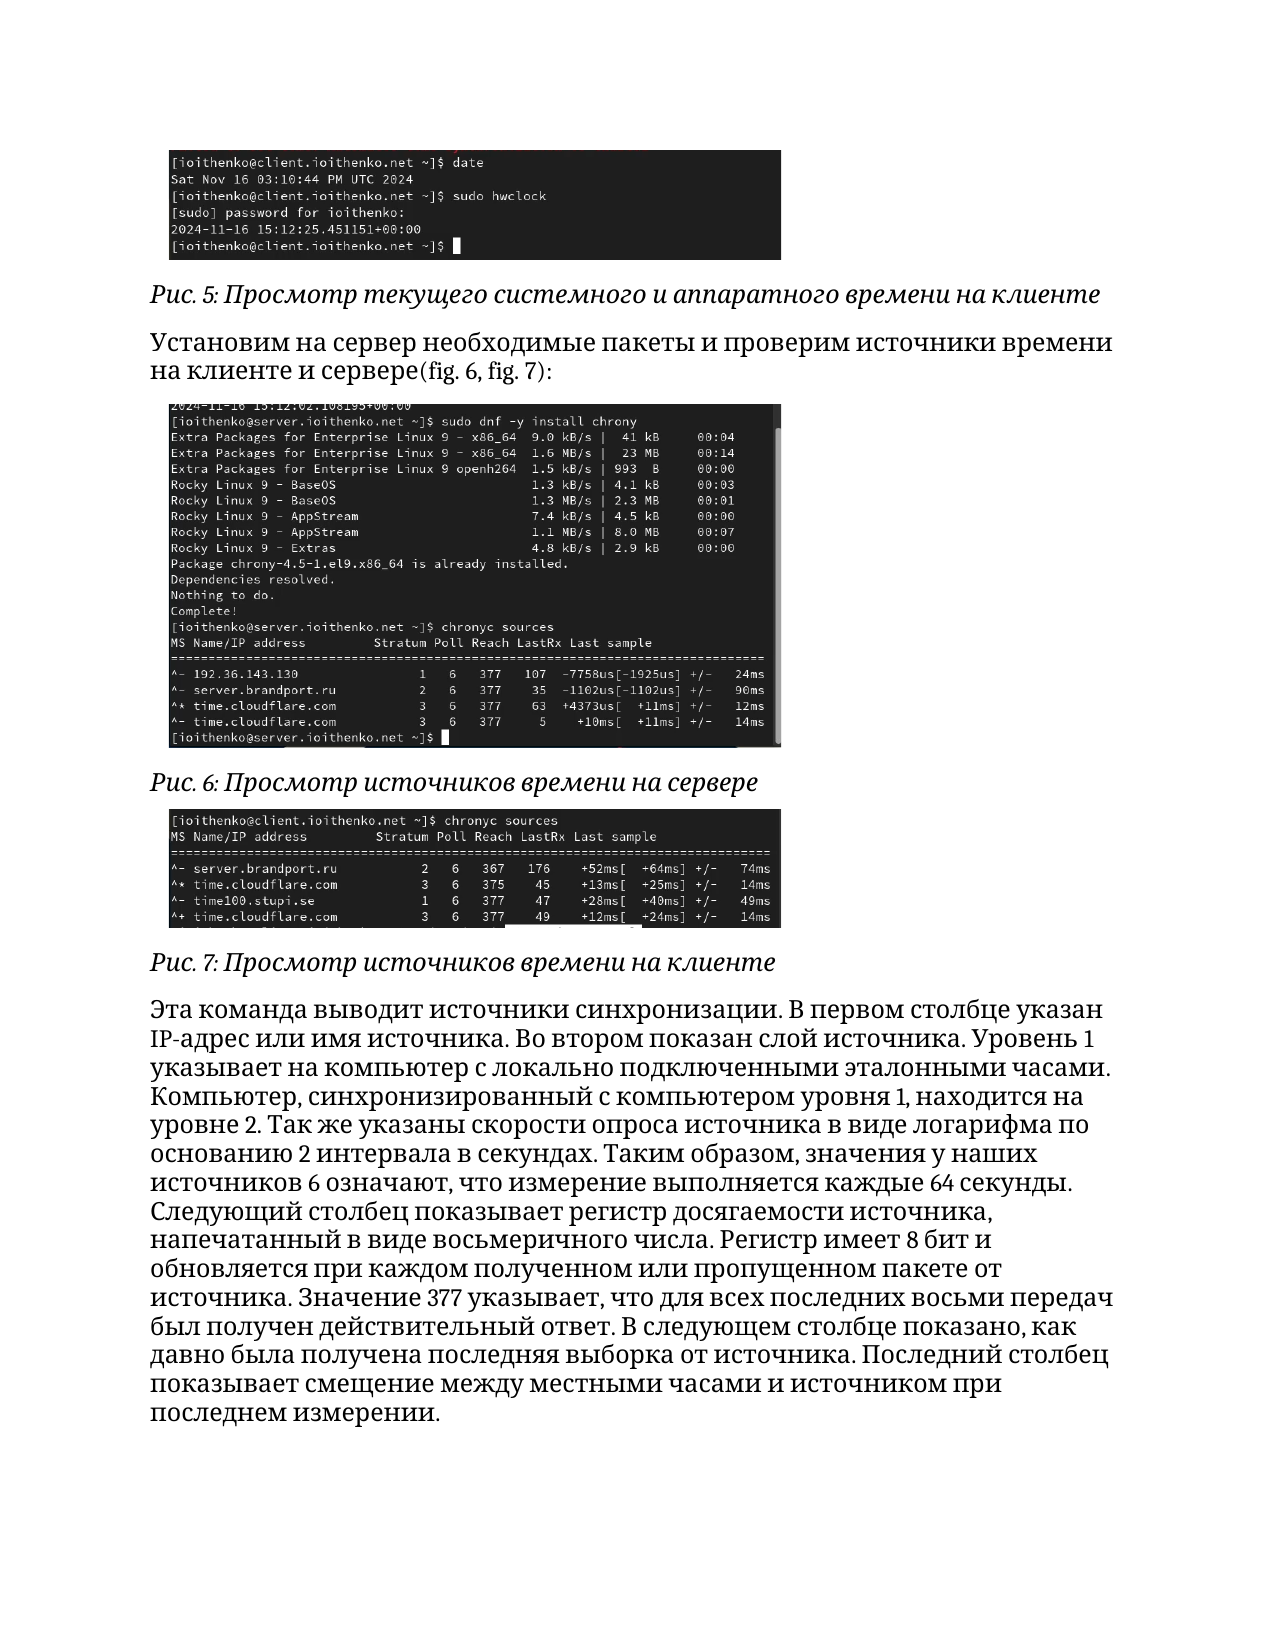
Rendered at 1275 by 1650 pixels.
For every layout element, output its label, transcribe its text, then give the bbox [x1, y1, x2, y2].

text Эта команда выводит источники синхронизации. В первом столбце указан IP-адрес или имя источника. Во втором показан слой источника. Уровень 1 указывает на компьютер с локально подключенными эталонными часами. Компьютер, синхронизированный с компьютером уровня 1, находится на уровне 2. Так же указаны скорости опроса источника в виде логарифма по основанию 2 интервала в секундах. Таким образом, значения у наших источников 6 означают, что измерение выполняется каждые 64 секунды. Следующий столбец показывает регистр досягаемости источника, напечатанный в виде восьмеричного числа. Регистр имеет 8 бит и обновляется при каждом полученном или пропущенном пакете от источника. Значение 377 указывает, что для всех последних восьми передач был получен действительный ответ. В следующем столбце показано, как давно была получена последняя выборка от источника. Последний столбец показывает смещение между местными часами и источником при последнем измерении. [150, 996, 1125, 1428]
text Рис. 6: Просмотр источников времени на сервере [150, 768, 1125, 797]
text Рис. 5: Просмотр текущего системного и аппаратного времени на клиенте [150, 281, 1125, 310]
text Установим на сервер необходимые пакеты и проверим источники времени на клиенте и сервере(fig. 6, fig. 7): [150, 328, 1125, 386]
picture [168, 404, 782, 748]
picture [168, 809, 782, 928]
picture [168, 150, 782, 260]
text Рис. 7: Просмотр источников времени на клиенте [150, 949, 1125, 978]
